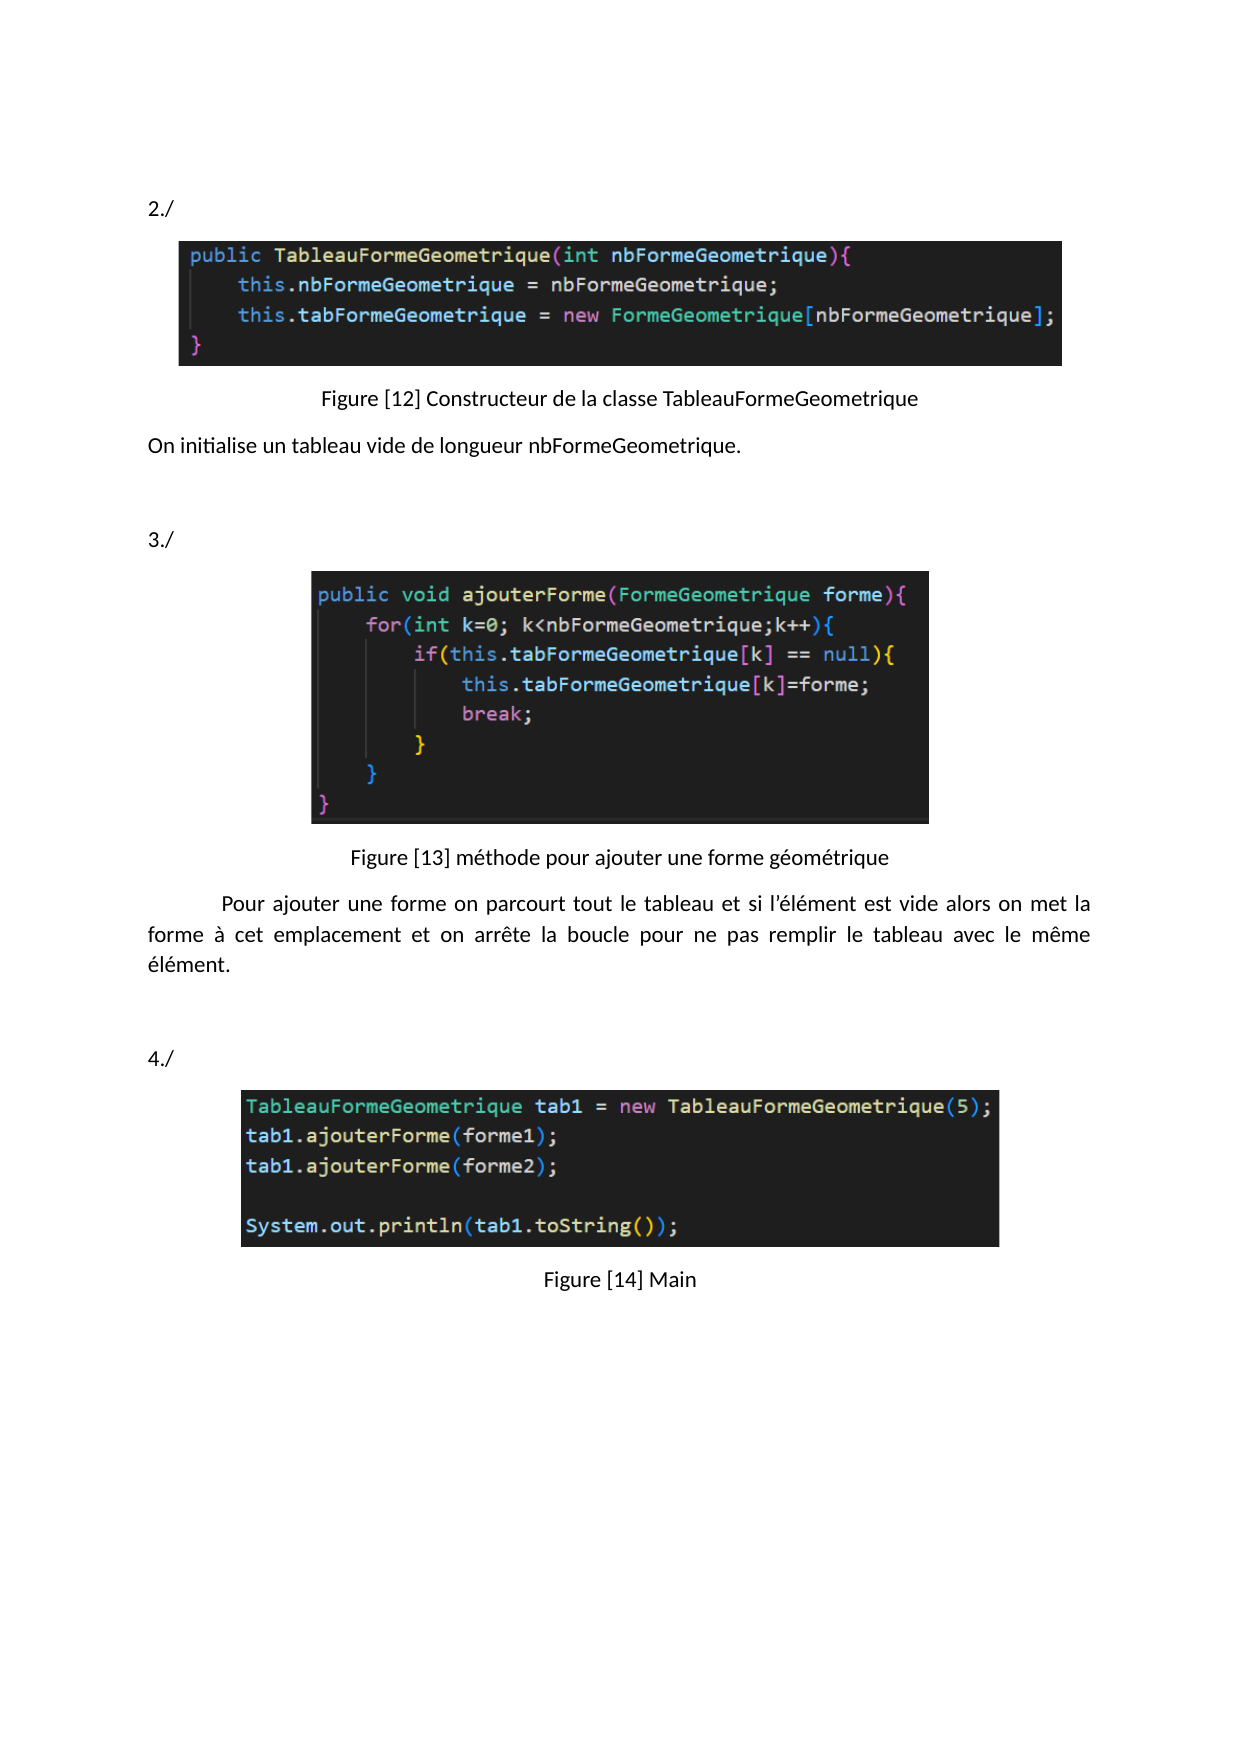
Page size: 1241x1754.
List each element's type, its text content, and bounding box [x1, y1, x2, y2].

text Pour ajouter une forme on parcourt tout le tableau et si l’élément est vide alors on met la forme à cet emplacement et on arrête la boucle pour ne pas remplir le tableau avec le même élément. [148, 889, 1093, 978]
text Figure [14] Main [148, 1266, 1093, 1294]
text 2./ [148, 194, 1093, 222]
text 4./ [148, 1044, 1093, 1072]
text On initialise un tableau vide de longueur nbFormeGeometrique. [148, 431, 1093, 459]
picture [241, 1090, 1000, 1247]
picture [178, 241, 1062, 366]
picture [311, 571, 929, 824]
text Figure [13] méthode pour ajouter une forme géométrique [148, 843, 1093, 871]
text Figure [12] Constructeur de la classe TableauFormeGeometrique [148, 384, 1093, 412]
text 3./ [148, 525, 1093, 553]
